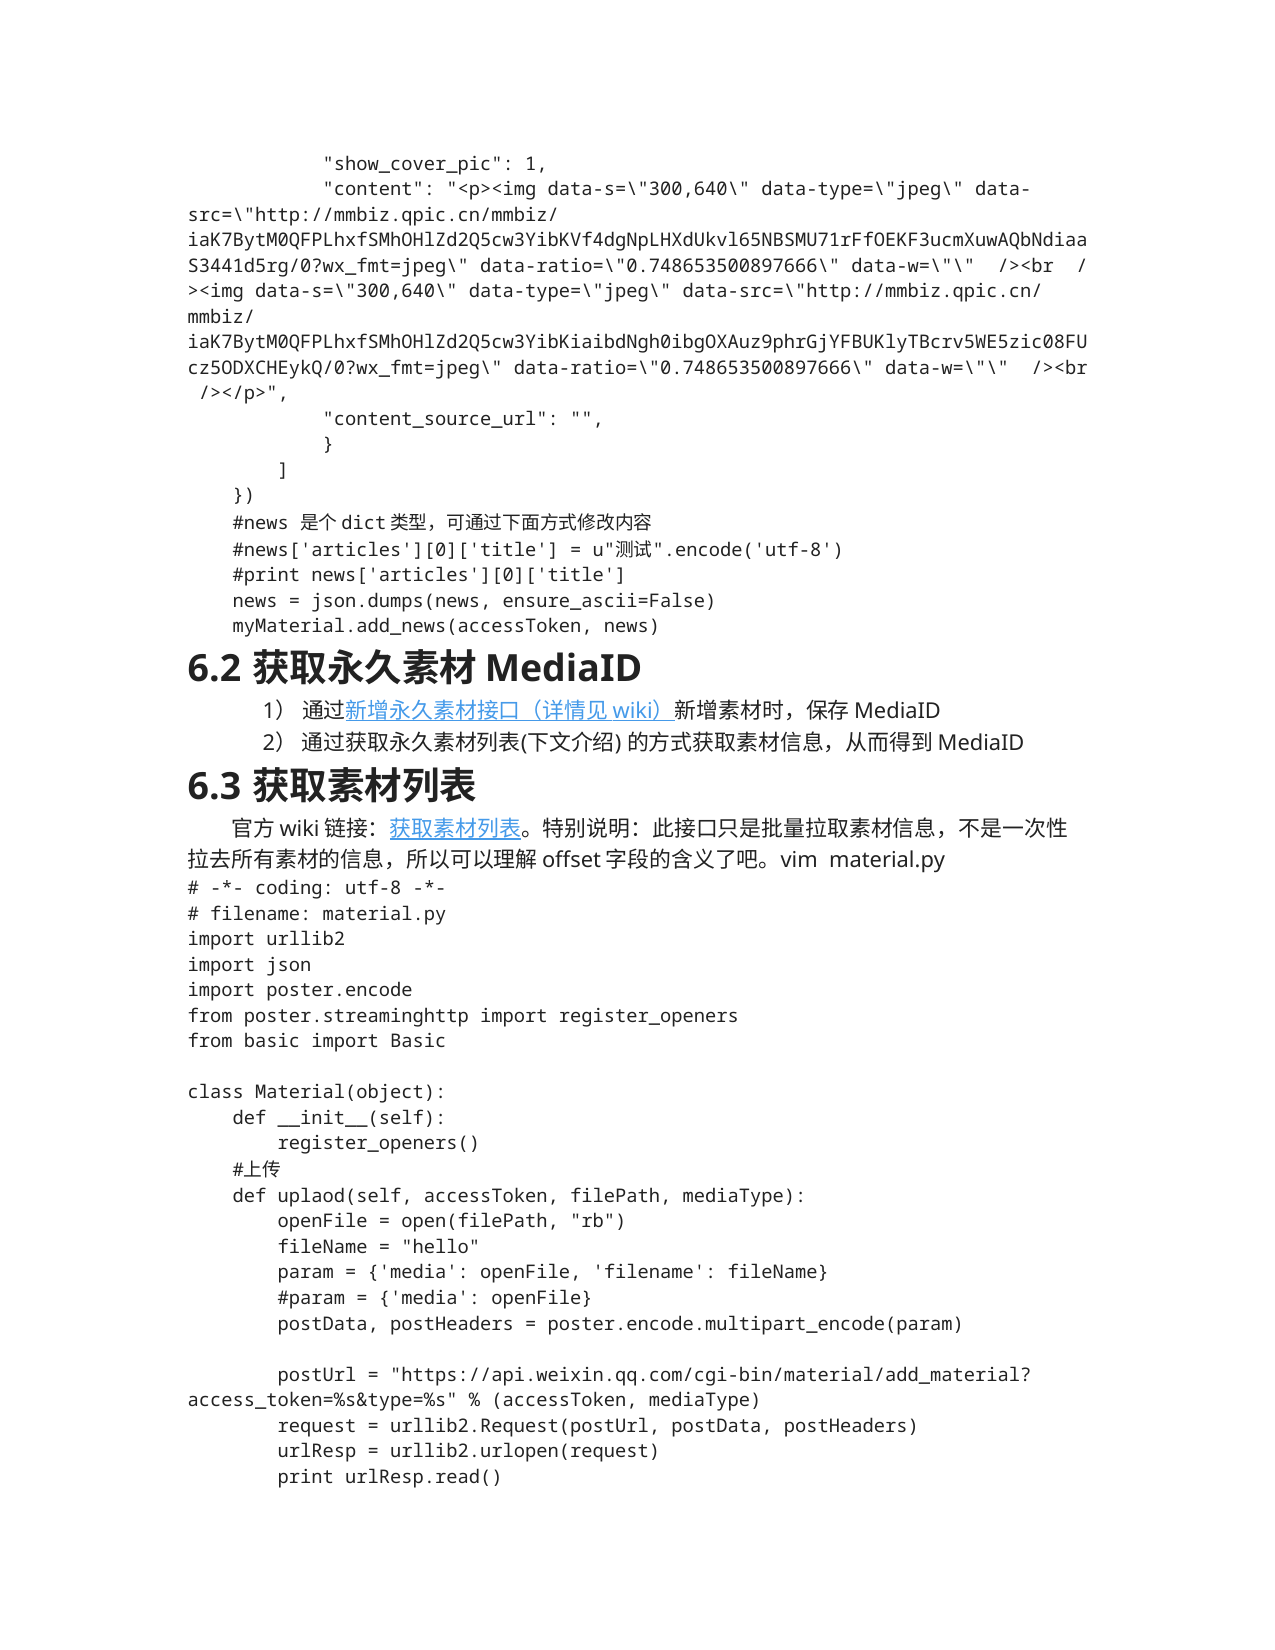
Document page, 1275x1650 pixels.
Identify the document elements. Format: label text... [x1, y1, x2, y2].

text import poster.encode [187, 976, 1087, 1002]
text postUrl = "https://api.weixin.qq.com/cgi-bin/material/add_material?access_token=%s&type=%s" % (accessToken, mediaType) [187, 1361, 1087, 1412]
text #print news['articles'][0]['title'] [187, 562, 1087, 587]
text } [187, 431, 1087, 456]
text import urllib2 [187, 925, 1087, 951]
text myMaterial.add_news(accessToken, news) [187, 613, 1087, 638]
text #news 是个dict类型，可通过下面方式修改内容 [187, 507, 1087, 534]
text print urlResp.read() [187, 1463, 1087, 1488]
text 官方wiki链接：获取素材列表。特别说明：此接口只是批量拉取素材信息，不是一次性拉去所有素材的信息，所以可以理解offset字段的含义了吧。vim material.py [187, 811, 1087, 874]
subtitle 6.2 获取永久素材MediaID [187, 638, 1087, 693]
text def uplaod(self, accessToken, filePath, mediaType): [187, 1182, 1087, 1208]
text news = json.dumps(news, ensure_ascii=False) [187, 587, 1087, 613]
text class Material(object): [187, 1078, 1087, 1104]
text import json [187, 951, 1087, 976]
text register_openers() [187, 1129, 1087, 1155]
text "show_cover_pic": 1, [187, 150, 1087, 176]
text ] [187, 456, 1087, 482]
text "content": "<p><img data-s=\"300,640\" data-type=\"jpeg\" data-src=\"http://mmbiz.qpic.cn/mmbiz/iaK7BytM0QFPLhxfSMhOHlZd2Q5cw3YibKVf4dgNpLHXdUkvl65NBSMU71rFfOEKF3ucmXuwAQbNdiaaS3441d5rg/0?wx_fmt=jpeg\" data-ratio=\"0.748653500897666\" data-w=\"\" /><br /><img data-s=\"300,640\" data-type=\"jpeg\" data-src=\"http://mmbiz.qpic.cn/mmbiz/iaK7BytM0QFPLhxfSMhOHlZd2Q5cw3YibKiaibdNgh0ibgOXAuz9phrGjYFBUKlyTBcrv5WE5zic08FUcz5ODXCHEykQ/0?wx_fmt=jpeg\" data-ratio=\"0.748653500897666\" data-w=\"\" /><br /></p>", [187, 176, 1087, 405]
text from basic import Basic [187, 1027, 1087, 1053]
text # -*- coding: utf-8 -*- [187, 874, 1087, 900]
text 2） 通过获取永久素材列表(下文介绍) 的方式获取素材信息，从而得到MediaID [262, 724, 1087, 756]
text request = urllib2.Request(postUrl, postData, postHeaders) [187, 1412, 1087, 1437]
text #news['articles'][0]['title'] = u"测试".encode('utf-8') [187, 534, 1087, 562]
text fileName = "hello" [187, 1233, 1087, 1259]
text def __init__(self): [187, 1104, 1087, 1129]
text openFile = open(filePath, "rb") [187, 1208, 1087, 1233]
text "content_source_url": "", [187, 405, 1087, 431]
text param = {'media': openFile, 'filename': fileName} [187, 1259, 1087, 1284]
subtitle 6.3 获取素材列表 [187, 756, 1087, 811]
text 1） 通过新增永久素材接口（详情见wiki）新增素材时，保存MediaID [262, 693, 1087, 724]
text postData, postHeaders = poster.encode.multipart_encode(param) [187, 1310, 1087, 1335]
text # filename: material.py [187, 900, 1087, 925]
text }) [187, 482, 1087, 507]
text #上传 [187, 1155, 1087, 1182]
text urlResp = urllib2.urlopen(request) [187, 1437, 1087, 1463]
text from poster.streaminghttp import register_openers [187, 1002, 1087, 1027]
text #param = {'media': openFile} [187, 1284, 1087, 1310]
